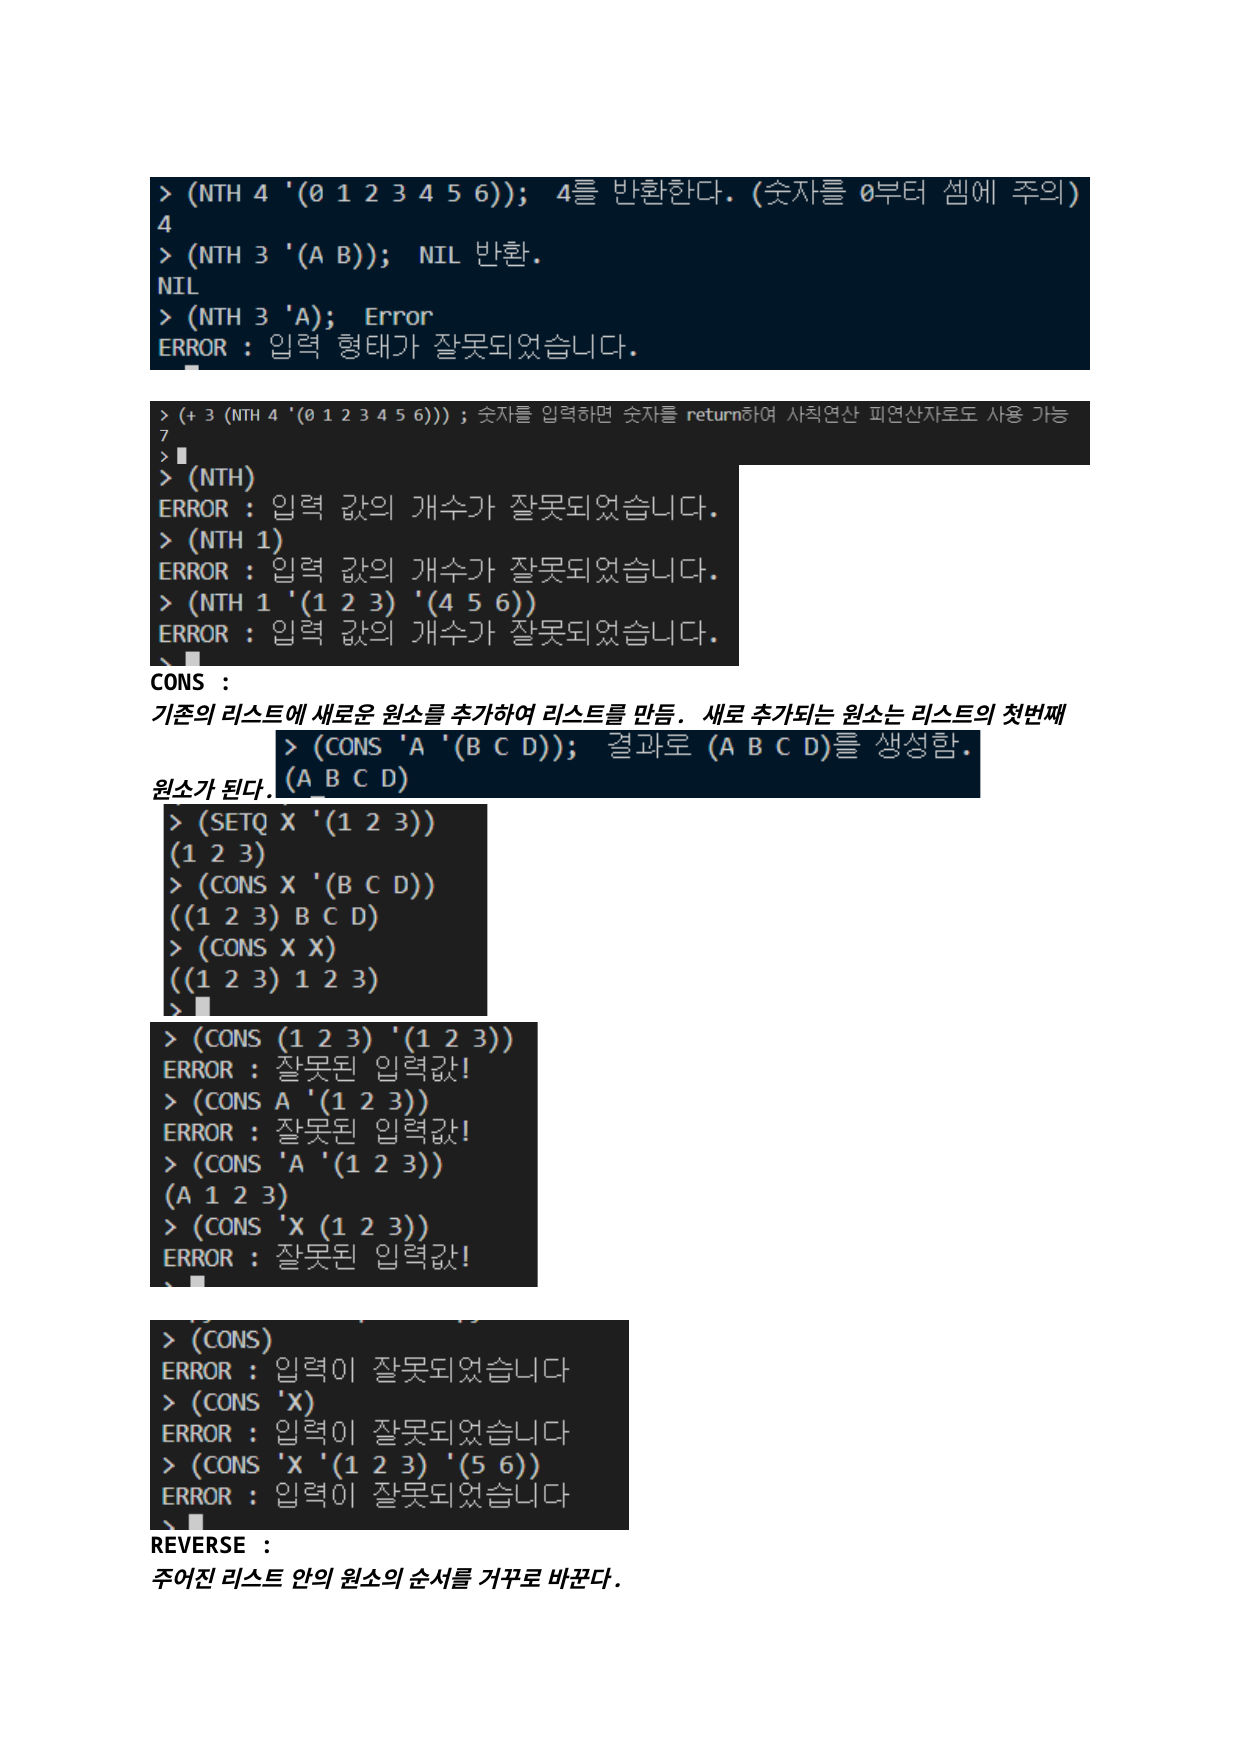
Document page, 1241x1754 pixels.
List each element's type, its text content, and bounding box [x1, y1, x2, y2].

picture [150, 1022, 538, 1287]
picture [150, 401, 1090, 666]
text REVERSE : 주어진 리스트 안의 원소의 순서를 거꾸로 바꾼다. [150, 1529, 1090, 1594]
picture [163, 804, 488, 1016]
picture [150, 177, 1090, 370]
picture [150, 1320, 629, 1530]
picture [275, 730, 981, 798]
